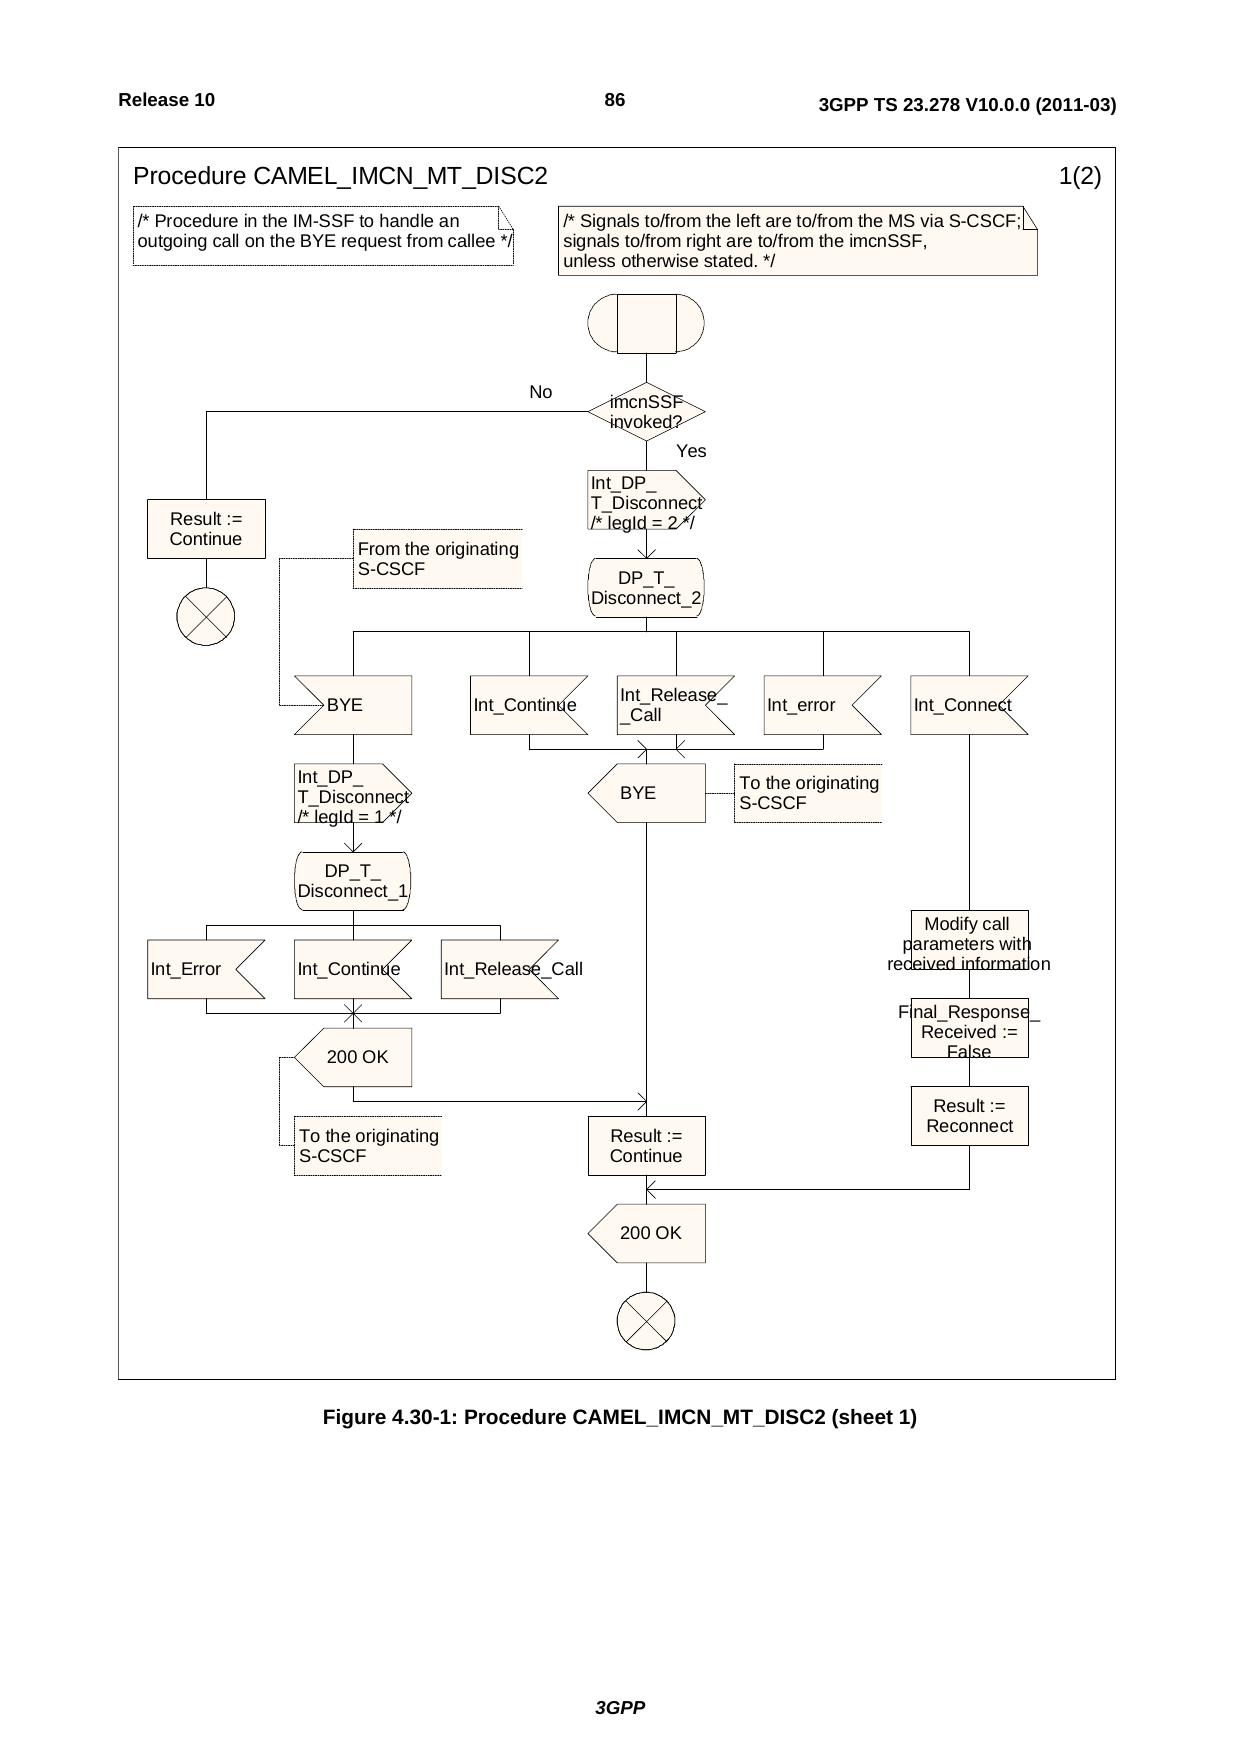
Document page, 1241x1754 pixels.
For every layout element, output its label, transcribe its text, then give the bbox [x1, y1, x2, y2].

text Figure 4.30-1: Procedure CAMEL_IMCN_MT_DISC2 (sheet 1) [118, 1405, 1122, 1429]
